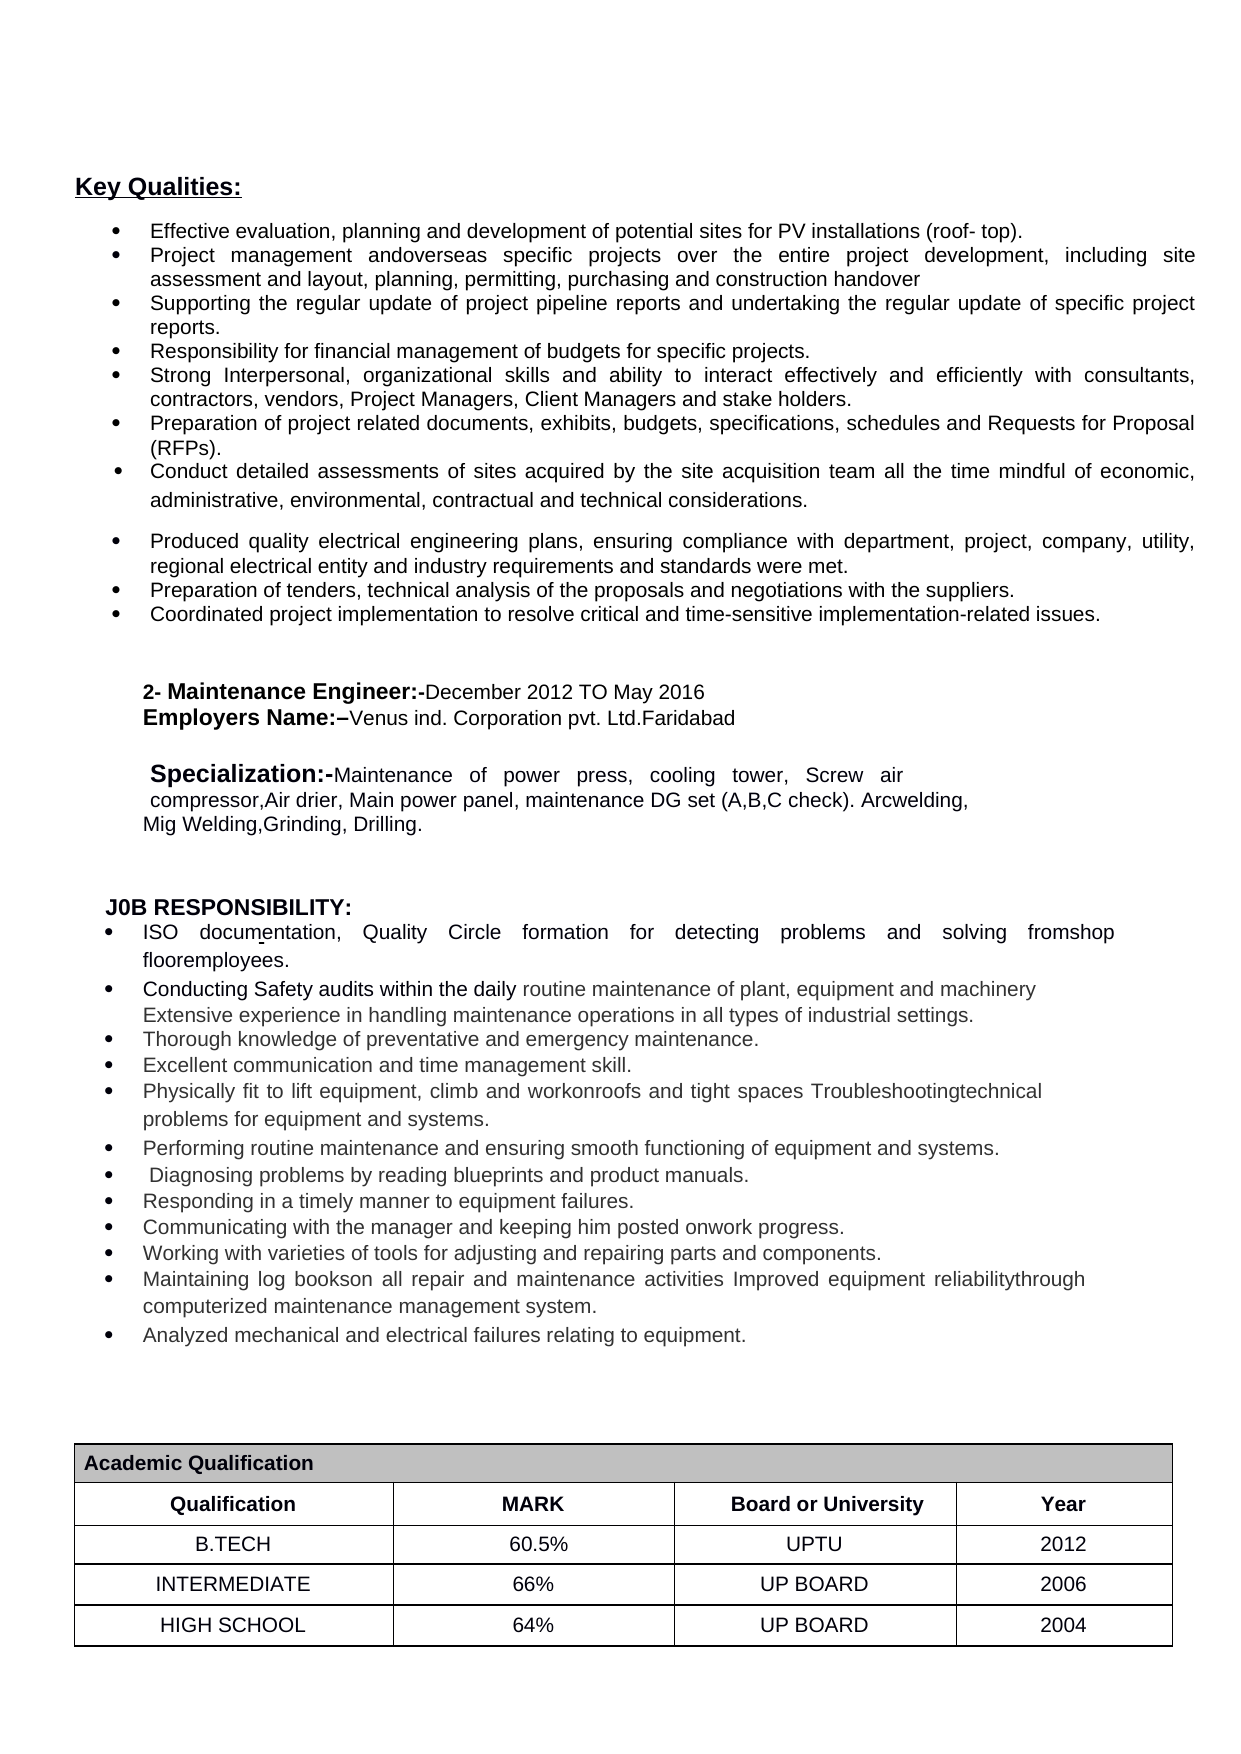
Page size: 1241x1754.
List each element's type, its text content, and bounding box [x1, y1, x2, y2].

table_cell UPTU [675, 1526, 956, 1563]
table_cell HIGH SCHOOL [75, 1606, 393, 1645]
list Physically fit to lift equipment, climb and workonroofs and tight spaces Troubleshootingtechnical problems for equipment and systems. [105, 1079, 1043, 1131]
list Preparation of tenders, technical analysis of the proposals and negotiations with the suppliers. [112, 577, 1196, 601]
list Supporting the regular update of project pipeline reports and undertaking the regular update of specific project reports. [112, 291, 1196, 339]
list Strong Interpersonal, organizational skills and ability to interact effectively and efficiently with consultants, contractors, vendors, Project Managers, Client Managers and stake holders. [112, 363, 1196, 411]
table_cell Qualification [75, 1483, 393, 1524]
list ISO documentation, Quality Circle formation for detecting problems and solving fromshop flooremployees. [105, 920, 1116, 972]
table_cell 2012 [957, 1526, 1172, 1563]
list Conduct detailed assessments of sites acquired by the site acquisition team all the time mindful of economic, administrative, environmental, contractual and technical considerations. [114, 459, 1196, 512]
text Extensive experience in handling maintenance operations in all types of industrial settings. [143, 1003, 1196, 1027]
text Key Qualities: [75, 172, 1196, 201]
list Performing routine maintenance and ensuring smooth functioning of equipment and systems. [105, 1134, 1196, 1161]
list Communicating with the manager and keeping him posted onwork progress. [105, 1214, 1196, 1239]
table_cell B.TECH [75, 1526, 393, 1563]
list Conducting Safety audits within the daily routine maintenance of plant, equipment and machinery [105, 975, 1196, 1001]
text Specialization:-Maintenance of power press, cooling tower, Screw air compressor,Air drier, Main power panel, maintenance DG set (A,B,C check). Arcwelding, Mig Welding,Grinding, Drilling. [143, 759, 970, 836]
list Project management andoverseas specific projects over the entire project development, including site assessment and layout, planning, permitting, purchasing and construction handover [112, 243, 1196, 291]
table_cell INTERMEDIATE [75, 1565, 393, 1604]
table_cell UP BOARD [675, 1565, 956, 1604]
table_cell 2006 [957, 1565, 1172, 1604]
text 2- Maintenance Engineer:-December 2012 TO May 2016 [418, 678, 1196, 704]
text Employers Name:–Venus ind. Corporation pvt. Ltd.Faridabad [349, 704, 1196, 731]
list Responsibility for financial management of budgets for specific projects. [112, 339, 1196, 363]
table_cell Board or University [675, 1483, 956, 1524]
list Maintaining log bookson all repair and maintenance activities Improved equipment reliabilitythrough computerized maintenance management system. [105, 1267, 1087, 1318]
list Coordinated project implementation to resolve critical and time-sensitive implementation-related issues. [112, 601, 1196, 626]
text J0B RESPONSIBILITY: [105, 893, 1196, 920]
list Working with varieties of tools for adjusting and repairing parts and components. [105, 1241, 1196, 1265]
list Effective evaluation, planning and development of potential sites for PV installations (roof- top). [112, 219, 1196, 243]
table_cell Year [957, 1483, 1172, 1524]
list Analyzed mechanical and electrical failures relating to equipment. [105, 1322, 1196, 1347]
list Responding in a timely manner to equipment failures. [105, 1189, 1196, 1213]
list Excellent communication and time management skill. [105, 1053, 1196, 1077]
list Preparation of project related documents, exhibits, budgets, specifications, schedules and Requests for Proposal (RFPs). [112, 411, 1196, 459]
table_cell 2004 [957, 1606, 1172, 1645]
table_cell 66% [394, 1565, 674, 1604]
table_cell UP BOARD [675, 1606, 956, 1645]
list Thorough knowledge of preventative and emergency maintenance. [105, 1027, 1196, 1051]
list Produced quality electrical engineering plans, ensuring compliance with department, project, company, utility, regional electrical entity and industry requirements and standards were met. [112, 529, 1196, 577]
list Diagnosing problems by reading blueprints and product manuals. [105, 1162, 1196, 1187]
table_cell 60.5% [394, 1526, 674, 1563]
table_cell MARK [394, 1483, 674, 1524]
table_cell 64% [394, 1606, 674, 1645]
table_header Academic Qualification [75, 1445, 1172, 1482]
